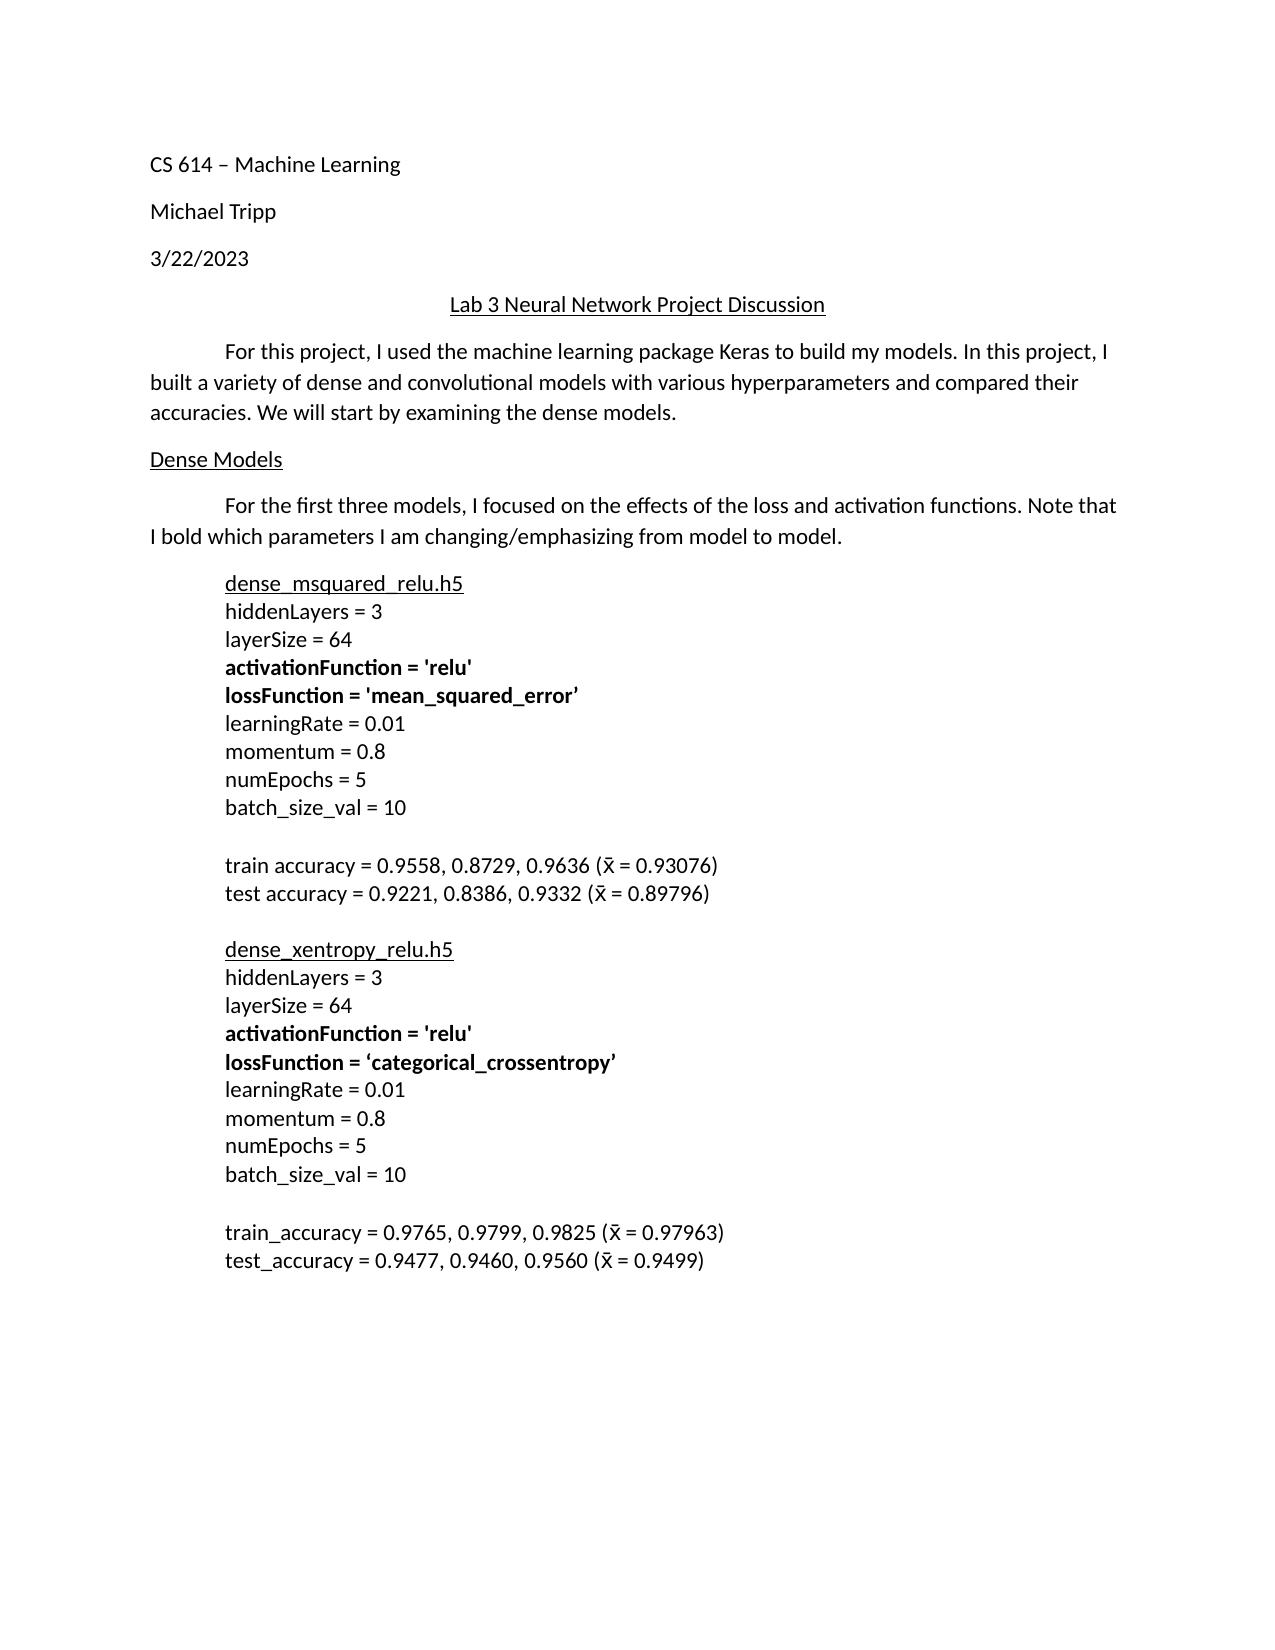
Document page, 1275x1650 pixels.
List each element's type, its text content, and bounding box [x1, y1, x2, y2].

text batch_size_val = 10 [225, 1160, 1125, 1188]
text train_accuracy = 0.9765, 0.9799, 0.9825 (x̄ = 0.97963) [225, 1218, 1125, 1246]
text numEpochs = 5 [225, 765, 1125, 793]
text Dense Models [150, 445, 1125, 473]
text Michael Tripp [150, 197, 1125, 225]
text test_accuracy = 0.9477, 0.9460, 0.9560 (x̄ = 0.9499) [225, 1246, 1125, 1274]
text lossFunction = 'mean_squared_error’ [225, 681, 1125, 709]
text numEpochs = 5 [225, 1132, 1125, 1160]
text test accuracy = 0.9221, 0.8386, 0.9332 (x̄ = 0.89796) [225, 879, 1125, 907]
text layerSize = 64 [225, 625, 1125, 653]
text dense_xentropy_relu.h5 [150, 936, 1125, 963]
text momentum = 0.8 [225, 1104, 1125, 1132]
text hiddenLayers = 3 [150, 597, 1125, 625]
text For this project, I used the machine learning package Keras to build my models. In this project, I built a variety of dense and convolutional models with various hyperparameters and compared their accuracies. We will start by examining the dense models. [150, 337, 1125, 426]
text train accuracy = 0.9558, 0.8729, 0.9636 (x̄ = 0.93076) [225, 851, 1125, 879]
text For the first three models, I focused on the effects of the loss and activation functions. Note that I bold which parameters I am changing/emphasizing from model to model. [150, 492, 1125, 550]
text learningRate = 0.01 [225, 709, 1125, 737]
text layerSize = 64 [225, 992, 1125, 1019]
text hiddenLayers = 3 [150, 963, 1125, 992]
text Lab 3 Neural Network Project Discussion [150, 291, 1125, 319]
text batch_size_val = 10 [225, 793, 1125, 821]
text 3/22/2023 [150, 244, 1125, 272]
text learningRate = 0.01 [225, 1076, 1125, 1104]
text momentum = 0.8 [225, 737, 1125, 765]
text CS 614 – Machine Learning [150, 150, 1125, 178]
text activationFunction = 'relu' [225, 1019, 1125, 1048]
text dense_msquared_relu.h5 [150, 569, 1125, 597]
text activationFunction = 'relu' [225, 653, 1125, 681]
text lossFunction = ‘categorical_crossentropy’ [225, 1048, 1125, 1076]
